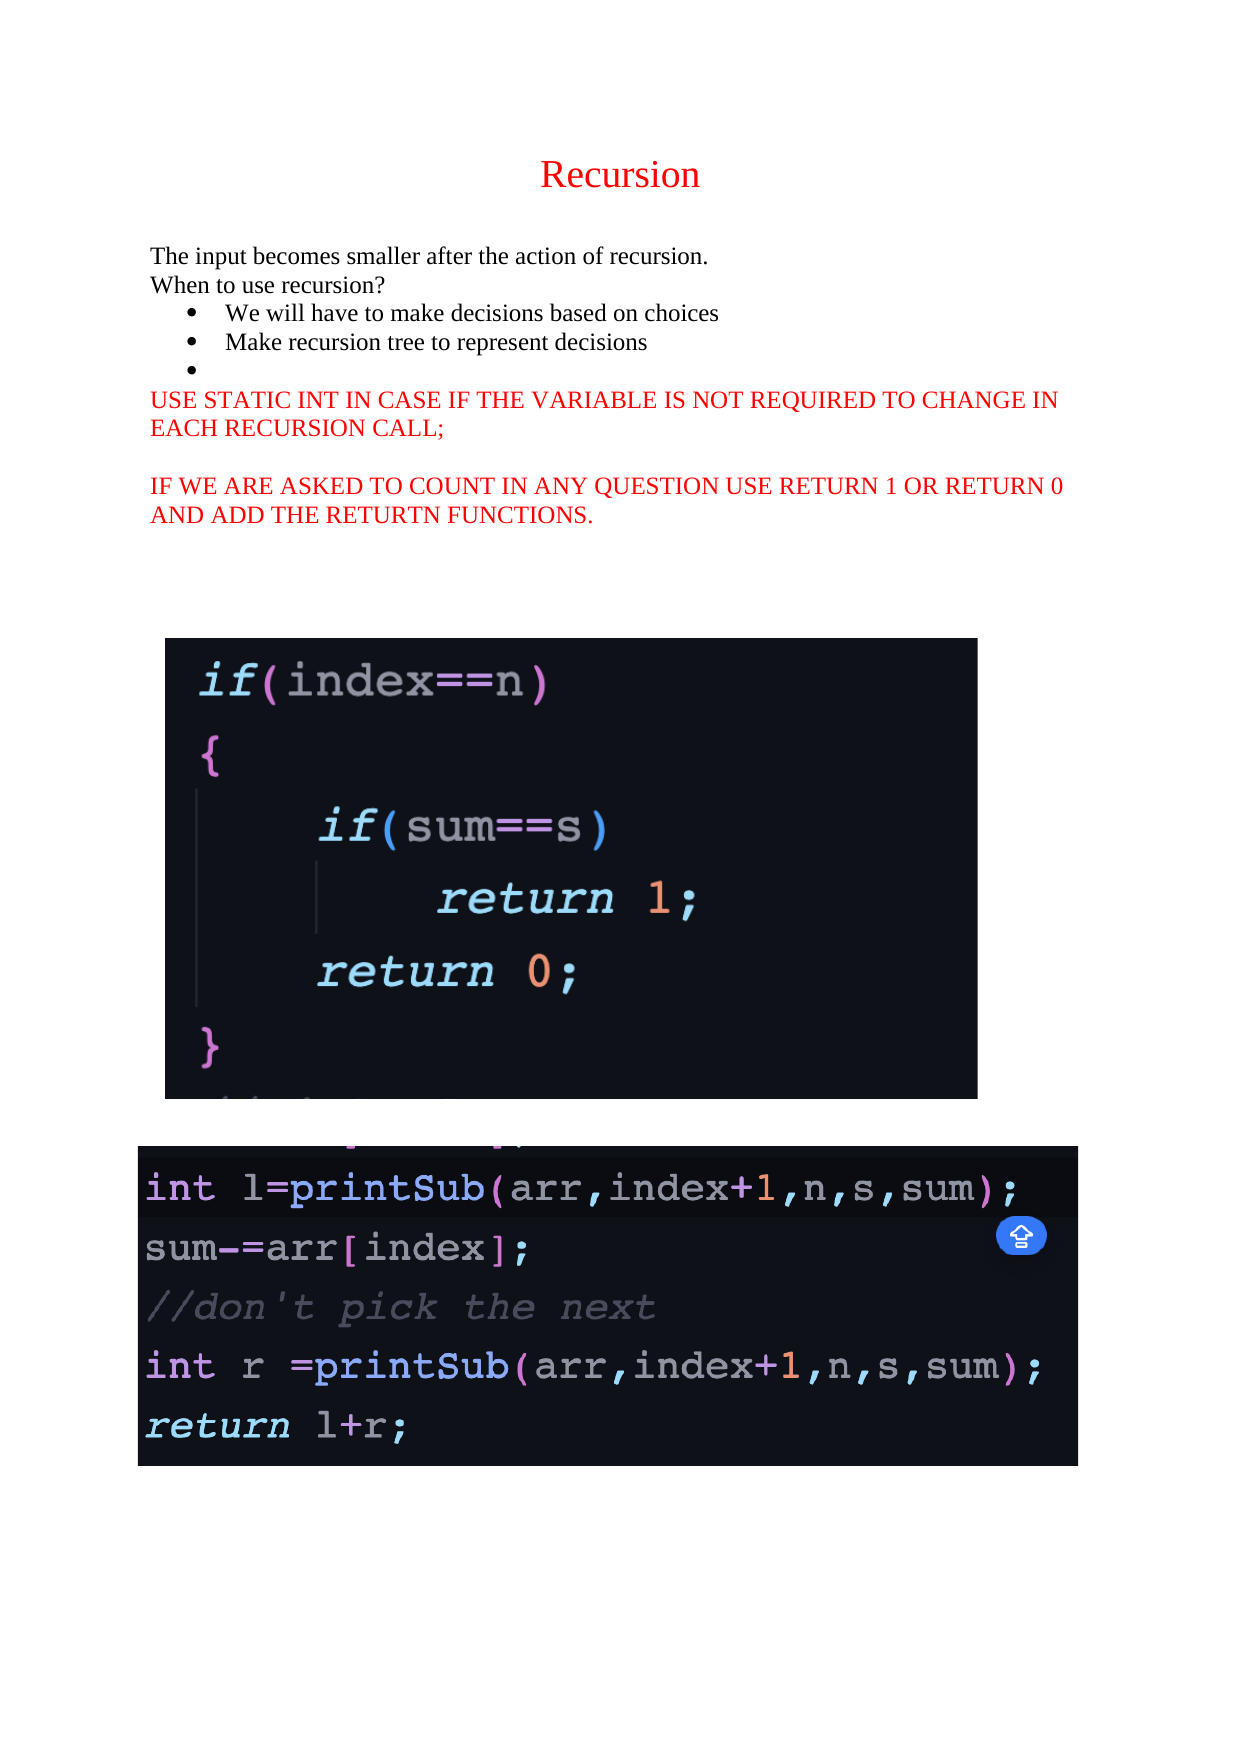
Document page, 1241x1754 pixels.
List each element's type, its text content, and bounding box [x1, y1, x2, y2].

text USE STATIC INT IN CASE IF THE VARIABLE IS NOT REQUIRED TO CHANGE IN EACH RECURSION CALL; [150, 385, 1090, 442]
text The input becomes smaller after the action of recursion. [150, 241, 1090, 270]
list Make recursion tree to represent decisions [187, 327, 1090, 356]
text Recursion [150, 150, 1090, 196]
list We will have to make decisions based on choices [187, 298, 1090, 327]
text IF WE ARE ASKED TO COUNT IN ANY QUESTION USE RETURN 1 OR RETURN 0 AND ADD THE RETURTN FUNCTIONS. [150, 471, 1090, 528]
text When to use recursion? [150, 270, 1090, 298]
picture [165, 638, 978, 1099]
picture [137, 1146, 1079, 1466]
